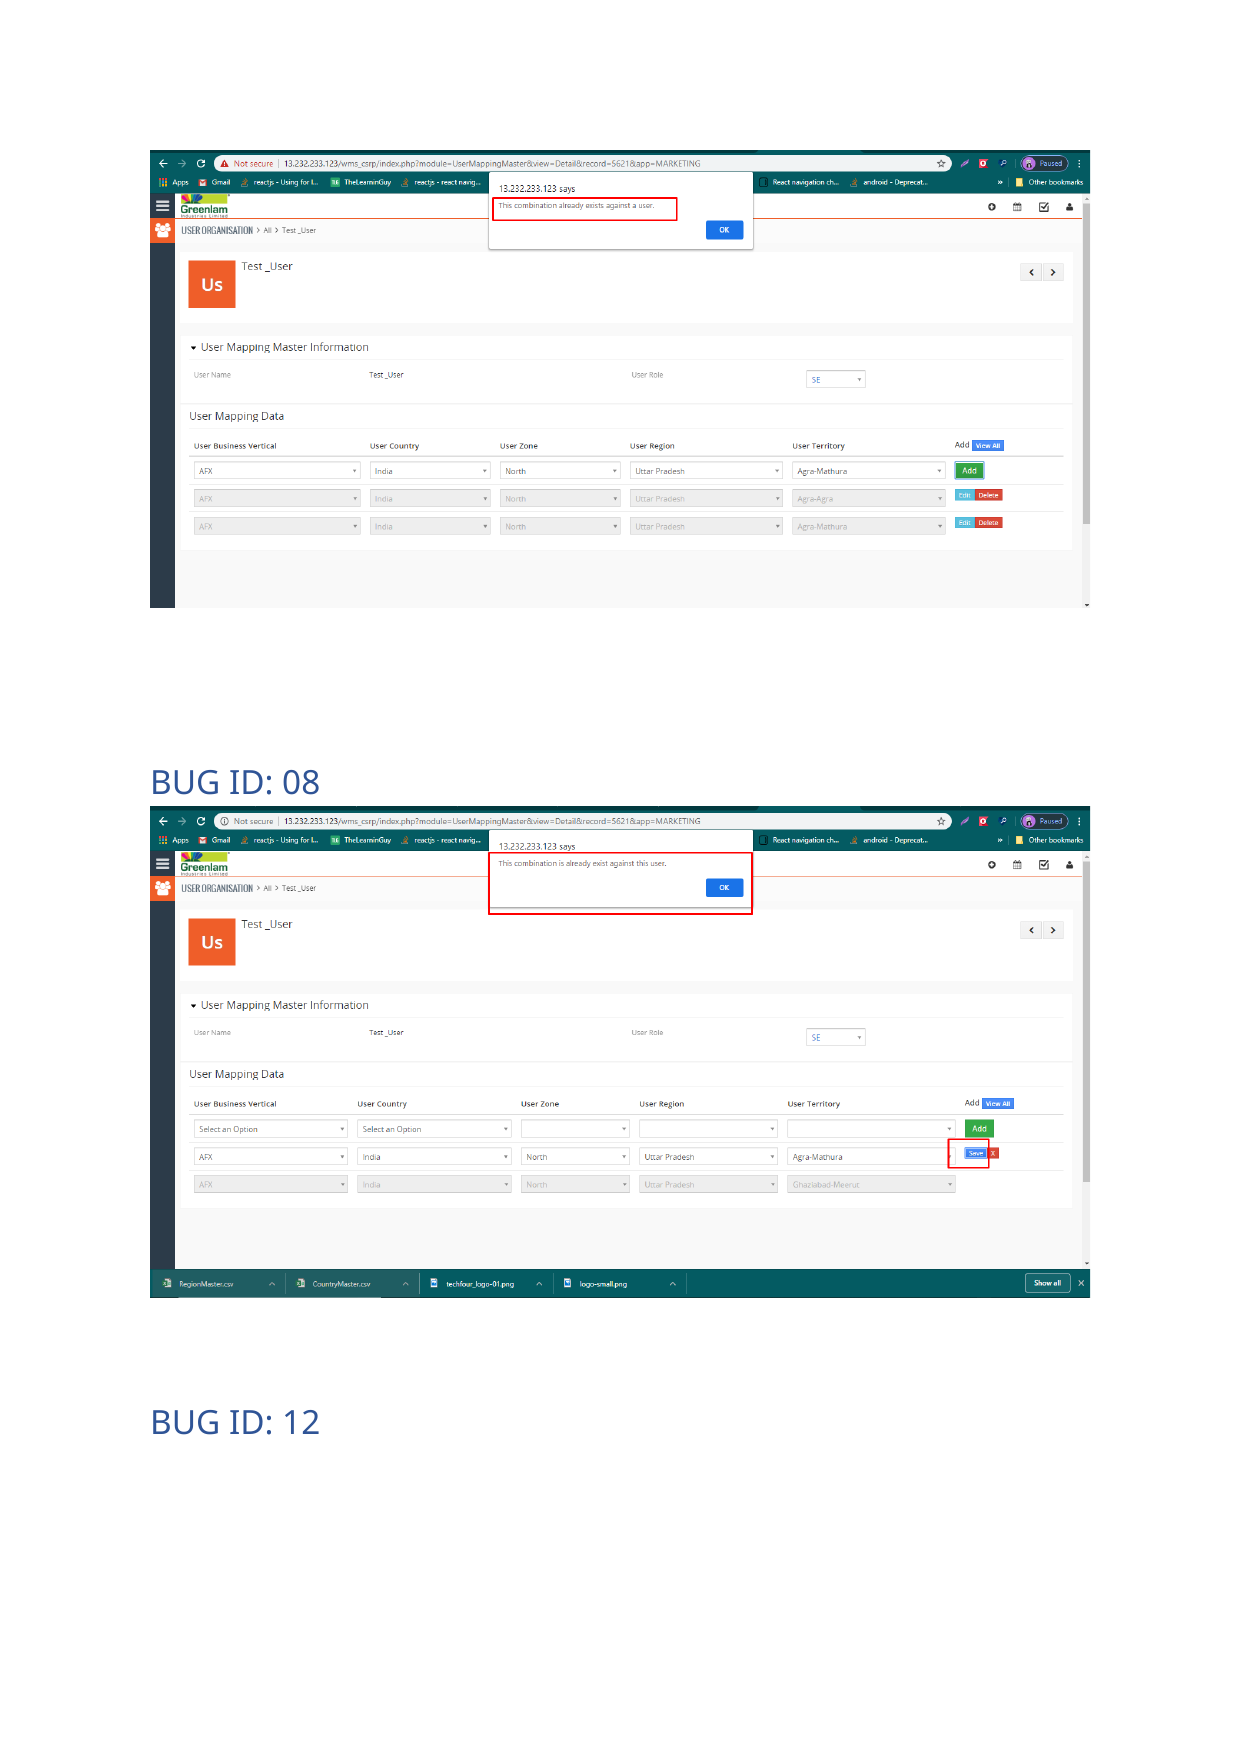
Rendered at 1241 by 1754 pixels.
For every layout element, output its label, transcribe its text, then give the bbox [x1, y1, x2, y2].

picture [150, 806, 1091, 1298]
picture [150, 150, 1091, 608]
text GIL CSRP BUG ID: 01 BUG ID: 02 BUG ID: 04 BUG ID: 05 BUG ID: 06 BUG ID: 08 BUG ID: 12 BUG ID: 13 BUG ID: 14 BUG ID: 17 BUG ID: 19 BUG ID: 20 BUG ID: 21 BUG ID: 22 BUDG ID: 26 BUG ID: 27 BUG ID: 29 BUG ID: 30 BUG ID: 31 BUG ID: 32 BUG ID: 36 BUG ID: 39 [150, 1298, 1090, 1444]
text GIL CSRP BUG ID: 01 BUG ID: 02 BUG ID: 04 BUG ID: 05 BUG ID: 06 BUG ID: 08 BUG ID: 12 BUG ID: 13 BUG ID: 14 BUG ID: 17 BUG ID: 19 BUG ID: 20 BUG ID: 21 BUG ID: 22 BUDG ID: 26 BUG ID: 27 BUG ID: 29 BUG ID: 30 BUG ID: 31 BUG ID: 32 BUG ID: 36 BUG ID: 39 [150, 608, 1090, 806]
